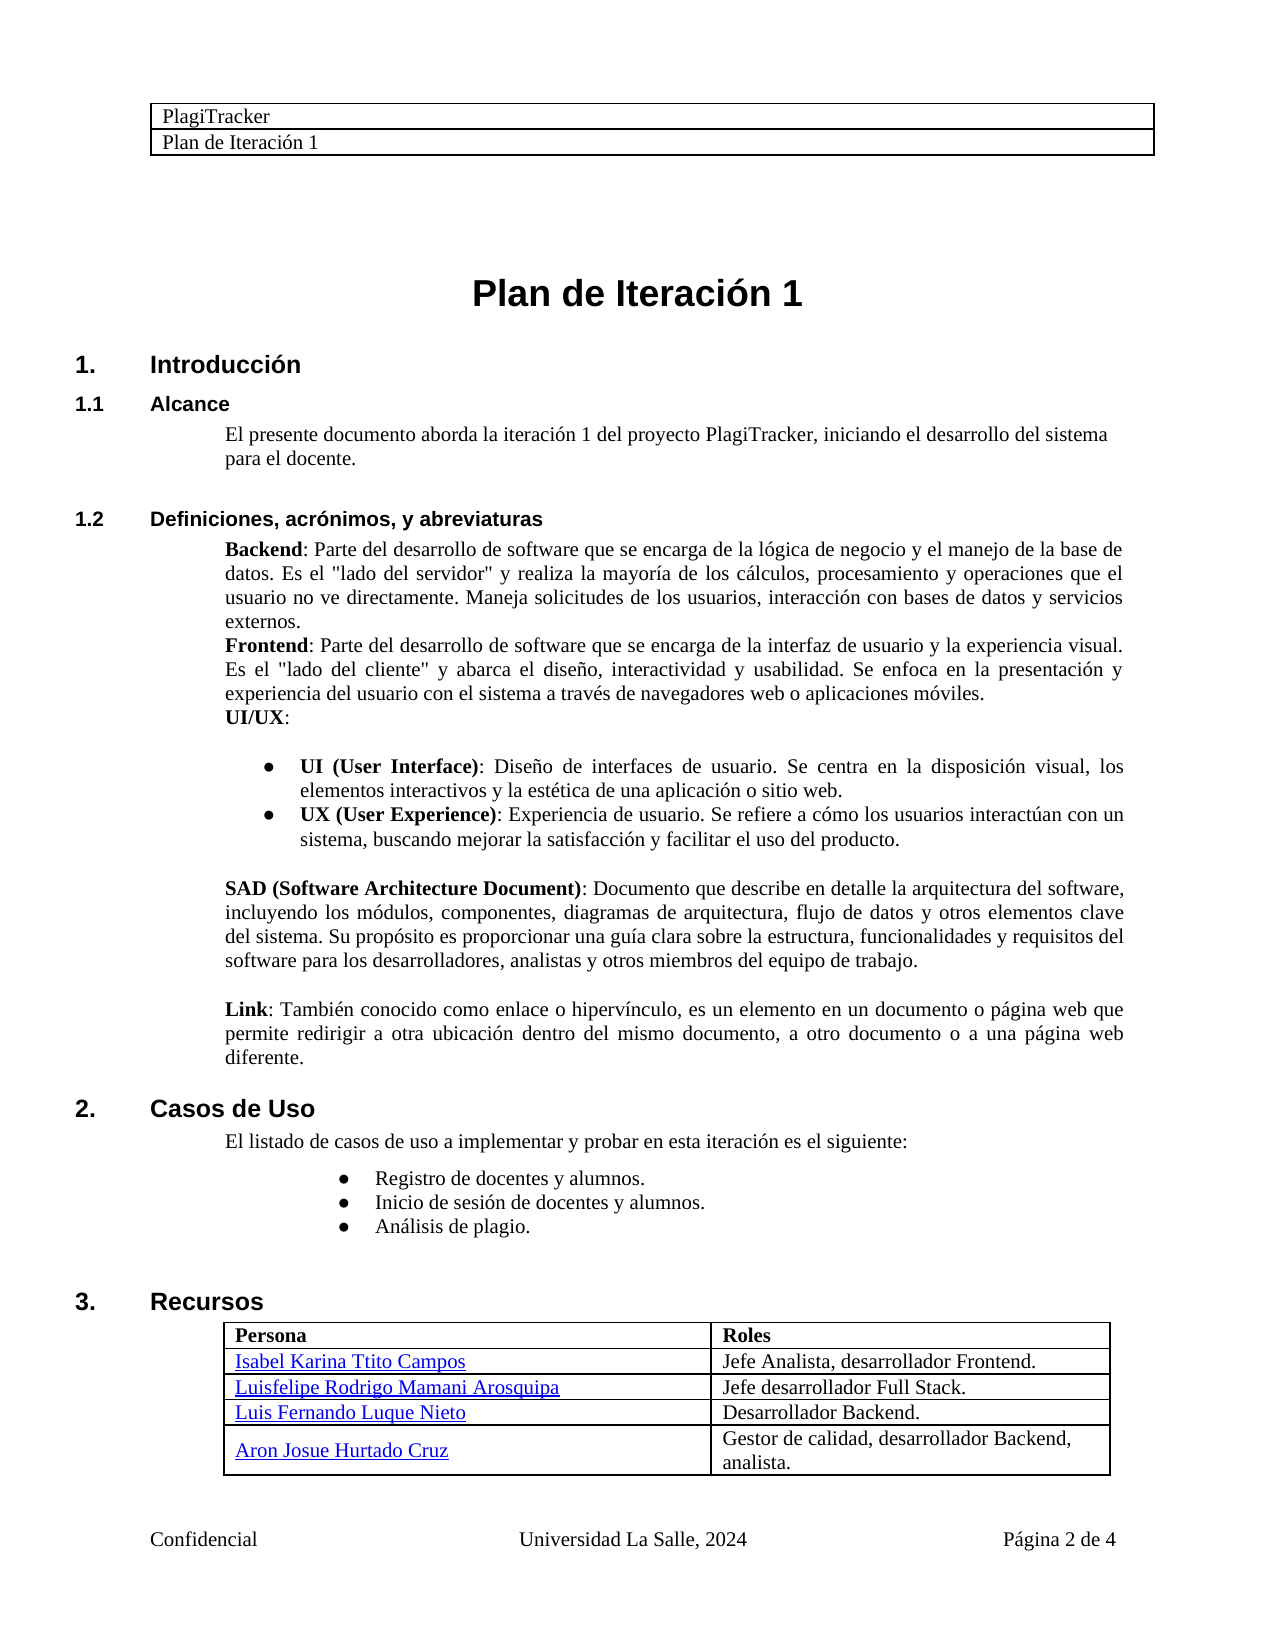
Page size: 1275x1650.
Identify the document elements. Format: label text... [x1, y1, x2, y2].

subtitle Introducción [75, 350, 1125, 379]
subtitle Definiciones, acrónimos, y abreviaturas [75, 507, 1125, 531]
list UX (User Experience): Experiencia de usuario. Se refiere a cómo los usuarios interactúan con un sistema, buscando mejorar la satisfacción y facilitar el uso del producto. [262, 802, 1125, 851]
table_header Roles [712, 1323, 1109, 1347]
text El listado de casos de uso a implementar y probar en esta iteración es el siguiente: [225, 1129, 1125, 1153]
table_header Persona [225, 1323, 710, 1347]
subtitle Casos de Uso [75, 1094, 1125, 1123]
list Análisis de plagio. [337, 1214, 1125, 1238]
title Plan de Iteración 1 [150, 271, 1125, 314]
table_cell Jefe desarrollador Full Stack. [712, 1375, 1109, 1399]
text UI/UX: [225, 705, 1125, 729]
list Registro de docentes y alumnos. [337, 1166, 1125, 1189]
table_cell Luis Fernando Luque Nieto [225, 1400, 710, 1424]
list Inicio de sesión de docentes y alumnos. [337, 1189, 1125, 1214]
table_cell Jefe Analista, desarrollador Frontend. [712, 1349, 1109, 1373]
list UI (User Interface): Diseño de interfaces de usuario. Se centra en la disposición visual, los elementos interactivos y la estética de una aplicación o sitio web. [262, 754, 1125, 802]
text Link: También conocido como enlace o hipervínculo, es un elemento en un documento o página web que permite redirigir a otra ubicación dentro del mismo documento, a otro documento o a una página web diferente. [225, 997, 1125, 1069]
table_cell Luisfelipe Rodrigo Mamani Arosquipa [225, 1375, 710, 1399]
text Frontend: Parte del desarrollo de software que se encarga de la interfaz de usuario y la experiencia visual. Es el "lado del cliente" y abarca el diseño, interactividad y usabilidad. Se enfoca en la presentación y experiencia del usuario con el sistema a través de navegadores web o aplicaciones móviles. [225, 633, 1125, 705]
table_cell Desarrollador Backend. [712, 1400, 1109, 1424]
table_cell Isabel Karina Ttito Campos [225, 1349, 710, 1373]
text El presente documento aborda la iteración 1 del proyecto PlagiTracker, iniciando el desarrollo del sistema para el docente. [225, 422, 1125, 470]
text Backend: Parte del desarrollo de software que se encarga de la lógica de negocio y el manejo de la base de datos. Es el "lado del servidor" y realiza la mayoría de los cálculos, procesamiento y operaciones que el usuario no ve directamente. Maneja solicitudes de los usuarios, interacción con bases de datos y servicios externos. [225, 537, 1125, 633]
subtitle Recursos [75, 1287, 1125, 1316]
table_cell Gestor de calidad, desarrollador Backend, analista. [712, 1426, 1109, 1474]
subtitle Alcance [75, 392, 1125, 416]
table_cell Aron Josue Hurtado Cruz [225, 1426, 710, 1474]
text SAD (Software Architecture Document): Documento que describe en detalle la arquitectura del software, incluyendo los módulos, componentes, diagramas de arquitectura, flujo de datos y otros elementos clave del sistema. Su propósito es proporcionar una guía clara sobre la estructura, funcionalidades y requisitos del software para los desarrolladores, analistas y otros miembros del equipo de trabajo. [225, 876, 1125, 972]
